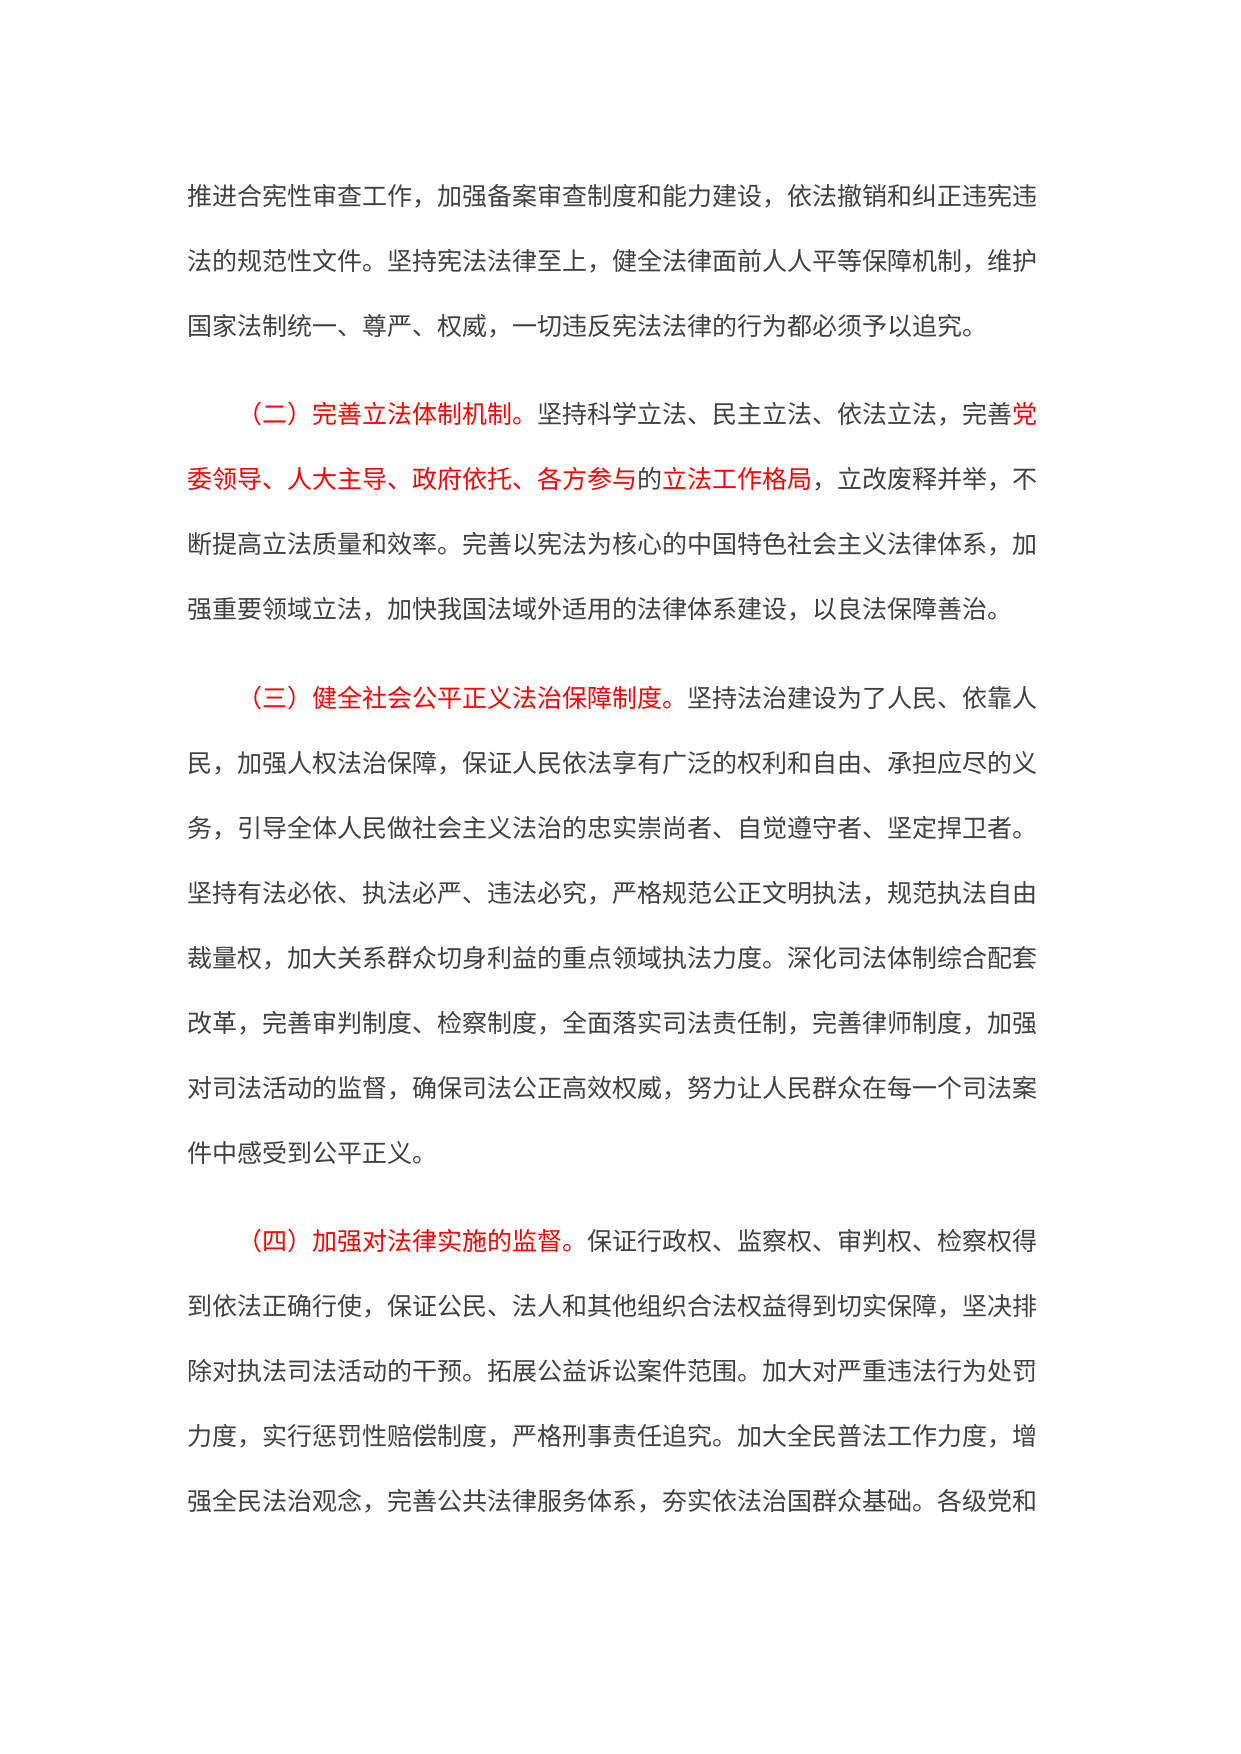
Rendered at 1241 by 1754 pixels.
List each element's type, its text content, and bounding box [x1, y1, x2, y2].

text （三）健全社会公平正义法治保障制度。坚持法治建设为了人民、依靠人民，加强人权法治保障，保证人民依法享有广泛的权利和自由、承担应尽的义务，引导全体人民做社会主义法治的忠实崇尚者、自觉遵守者、坚定捍卫者。坚持有法必依、执法必严、违法必究，严格规范公正文明执法，规范执法自由裁量权，加大关系群众切身利益的重点领域执法力度。深化司法体制综合配套改革，完善审判制度、检察制度，全面落实司法责任制，完善律师制度，加强对司法活动的监督，确保司法公正高效权威，努力让人民群众在每一个司法案件中感受到公平正义。 [187, 664, 1053, 1184]
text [187, 162, 1053, 357]
text （二）完善立法体制机制。坚持科学立法、民主立法、依法立法，完善党委领导、人大主导、政府依托、各方参与的立法工作格局，立改废释并举，不断提高立法质量和效率。完善以宪法为核心的中国特色社会主义法律体系，加强重要领域立法，加快我国法域外适用的法律体系建设，以良法保障善治。 [187, 380, 1053, 640]
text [187, 1207, 1053, 1532]
